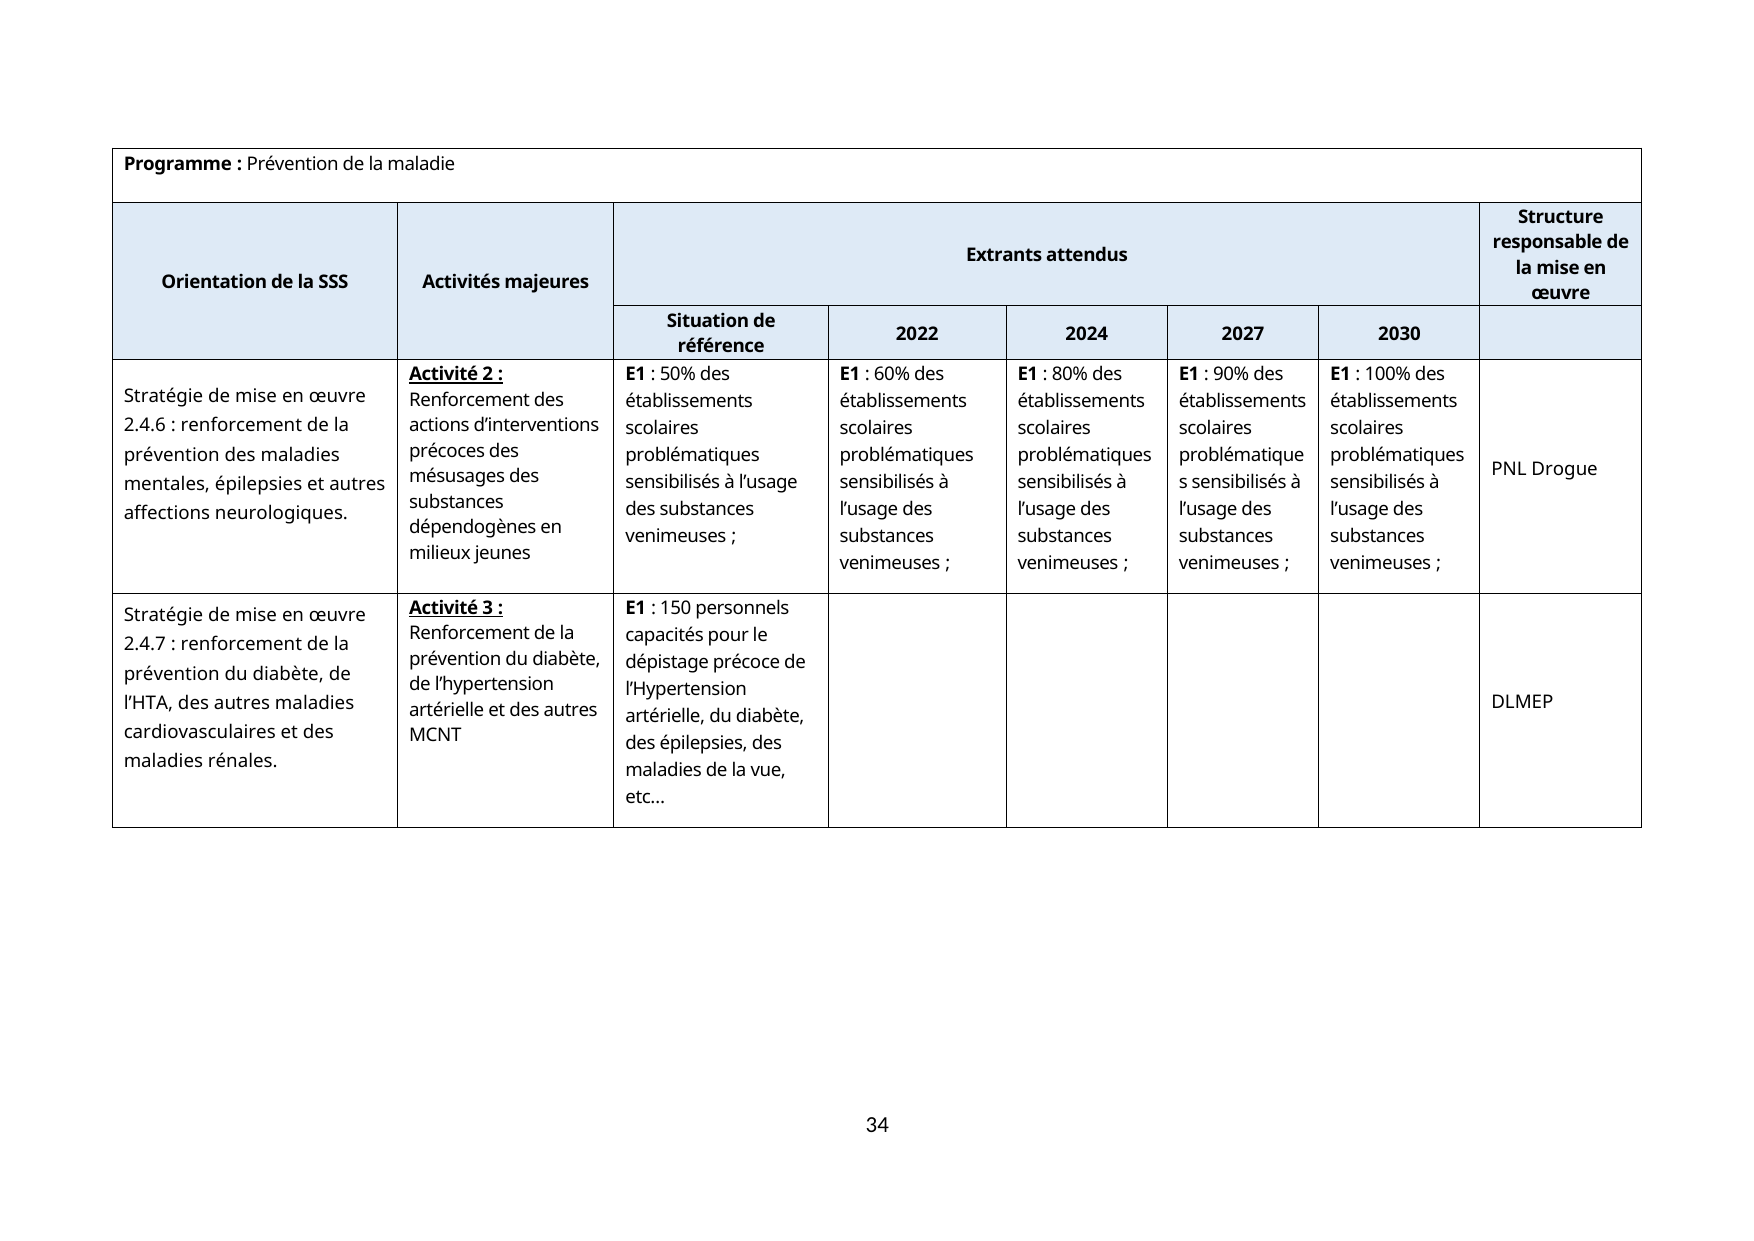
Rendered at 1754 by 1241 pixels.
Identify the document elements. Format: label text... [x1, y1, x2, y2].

table_cell [829, 594, 1006, 827]
table_header Programme : Prévention de la maladie [113, 149, 1641, 202]
table_cell Orientation de la SSS [113, 203, 397, 359]
table_cell Situation de référence [614, 306, 828, 359]
table_cell 2030 [1319, 306, 1479, 359]
table_cell Activités majeures [398, 203, 613, 359]
table_cell E1 : 50% des établissements scolaires problématiques sensibilisés à l’usage des substances venimeuses ; [614, 360, 828, 593]
table_cell [1168, 594, 1318, 827]
table_cell Structure responsable de la mise en œuvre [1480, 203, 1641, 305]
table_cell E1 : 90% des établissements scolaires problématiques sensibilisés à l’usage des substances venimeuses ; [1168, 360, 1318, 593]
table_cell [1319, 594, 1479, 827]
table_cell 2022 [829, 306, 1006, 359]
table_cell 2027 [1168, 306, 1318, 359]
table_cell 2024 [1007, 306, 1167, 359]
table_cell Activité 3 : Renforcement de la prévention du diabète, de l’hypertension artérielle et des autres MCNT [398, 594, 613, 827]
table_cell Extrants attendus [614, 203, 1479, 305]
table_cell [1480, 306, 1641, 359]
table_cell E1 : 80% des établissements scolaires problématiques sensibilisés à l’usage des substances venimeuses ; [1007, 360, 1167, 593]
table_cell [1007, 594, 1167, 827]
table_cell E1 : 60% des établissements scolaires problématiques sensibilisés à l’usage des substances venimeuses ; [829, 360, 1006, 593]
table_cell DLMEP [1480, 594, 1641, 827]
table_cell Stratégie de mise en œuvre 2.4.6 : renforcement de la prévention des maladies mentales, épilepsies et autres affections neurologiques. [113, 360, 397, 593]
table_cell Activité 2 : Renforcement des actions d’interventions précoces des mésusages des substances dépendogènes en milieux jeunes [398, 360, 613, 593]
table_cell Stratégie de mise en œuvre 2.4.7 : renforcement de la prévention du diabète, de l’HTA, des autres maladies cardiovasculaires et des maladies rénales. [113, 594, 397, 827]
table_cell PNL Drogue [1480, 360, 1641, 593]
table_cell E1 : 100% des établissements scolaires problématiques sensibilisés à l’usage des substances venimeuses ; [1319, 360, 1479, 593]
table_cell E1 : 150 personnels capacités pour le dépistage précoce de l’Hypertension artérielle, du diabète, des épilepsies, des maladies de la vue, etc… [614, 594, 828, 827]
